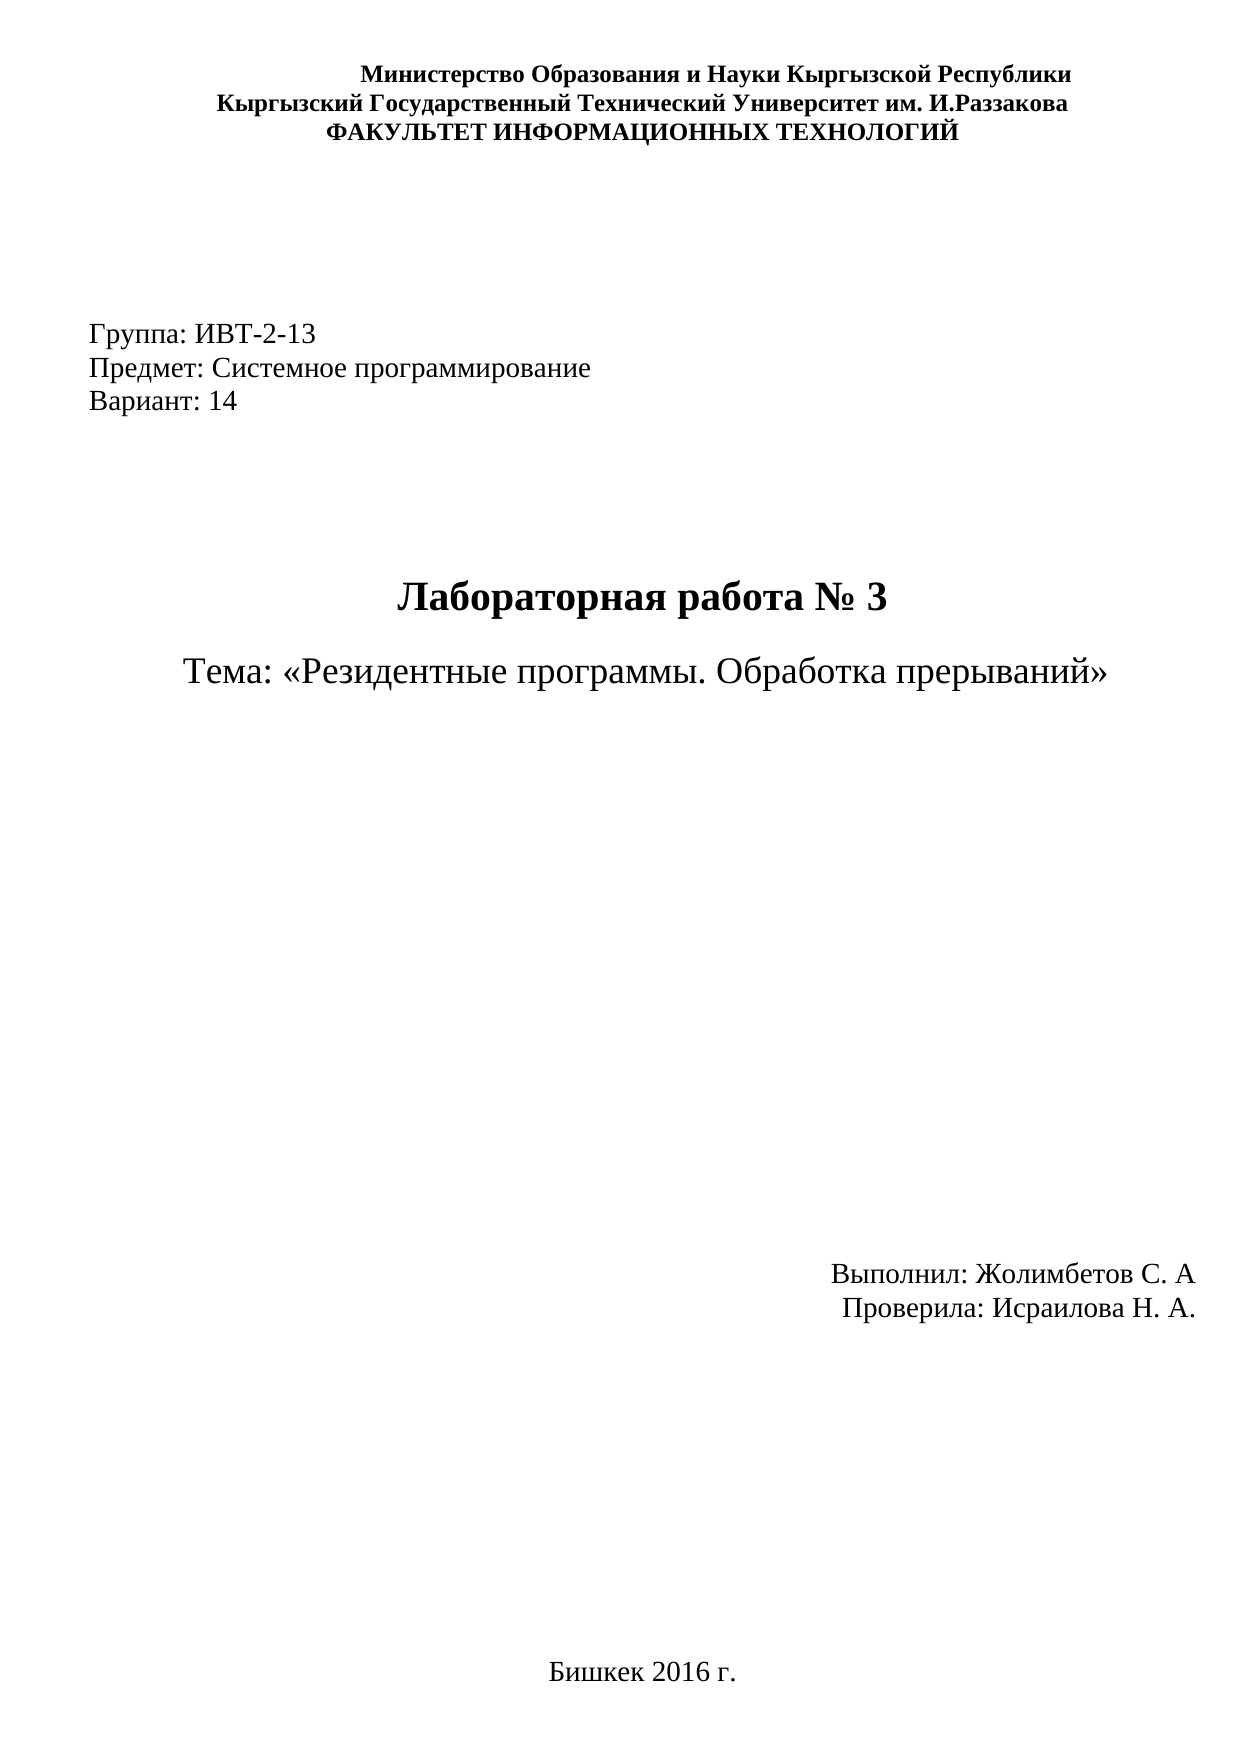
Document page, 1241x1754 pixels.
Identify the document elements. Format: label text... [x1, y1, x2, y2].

text Лабораторная работа № 3 [89, 572, 1196, 619]
text Вариант: 14 [89, 383, 1196, 417]
text Кыргызский Государственный Технический Университет им. И.Раззакова [89, 88, 1196, 117]
text Группа: ИВТ-2-13 [89, 316, 1196, 350]
text ФАКУЛЬТЕТ ИНФОРМАЦИОННЫХ ТЕХНОЛОГИЙ [89, 117, 1196, 145]
text Бишкек 2016 г. [89, 1654, 1196, 1688]
text Тема: «Резидентные программы. Обработка прерываний» [89, 649, 1196, 692]
text Проверила: Исраилова Н. А. [89, 1290, 1196, 1323]
text Министерство Образования и Науки Кыргызской Республики [162, 59, 1196, 88]
text Предмет: Системное программирование [89, 350, 1196, 383]
text Выполнил: Жолимбетов С. А [679, 1256, 1196, 1290]
